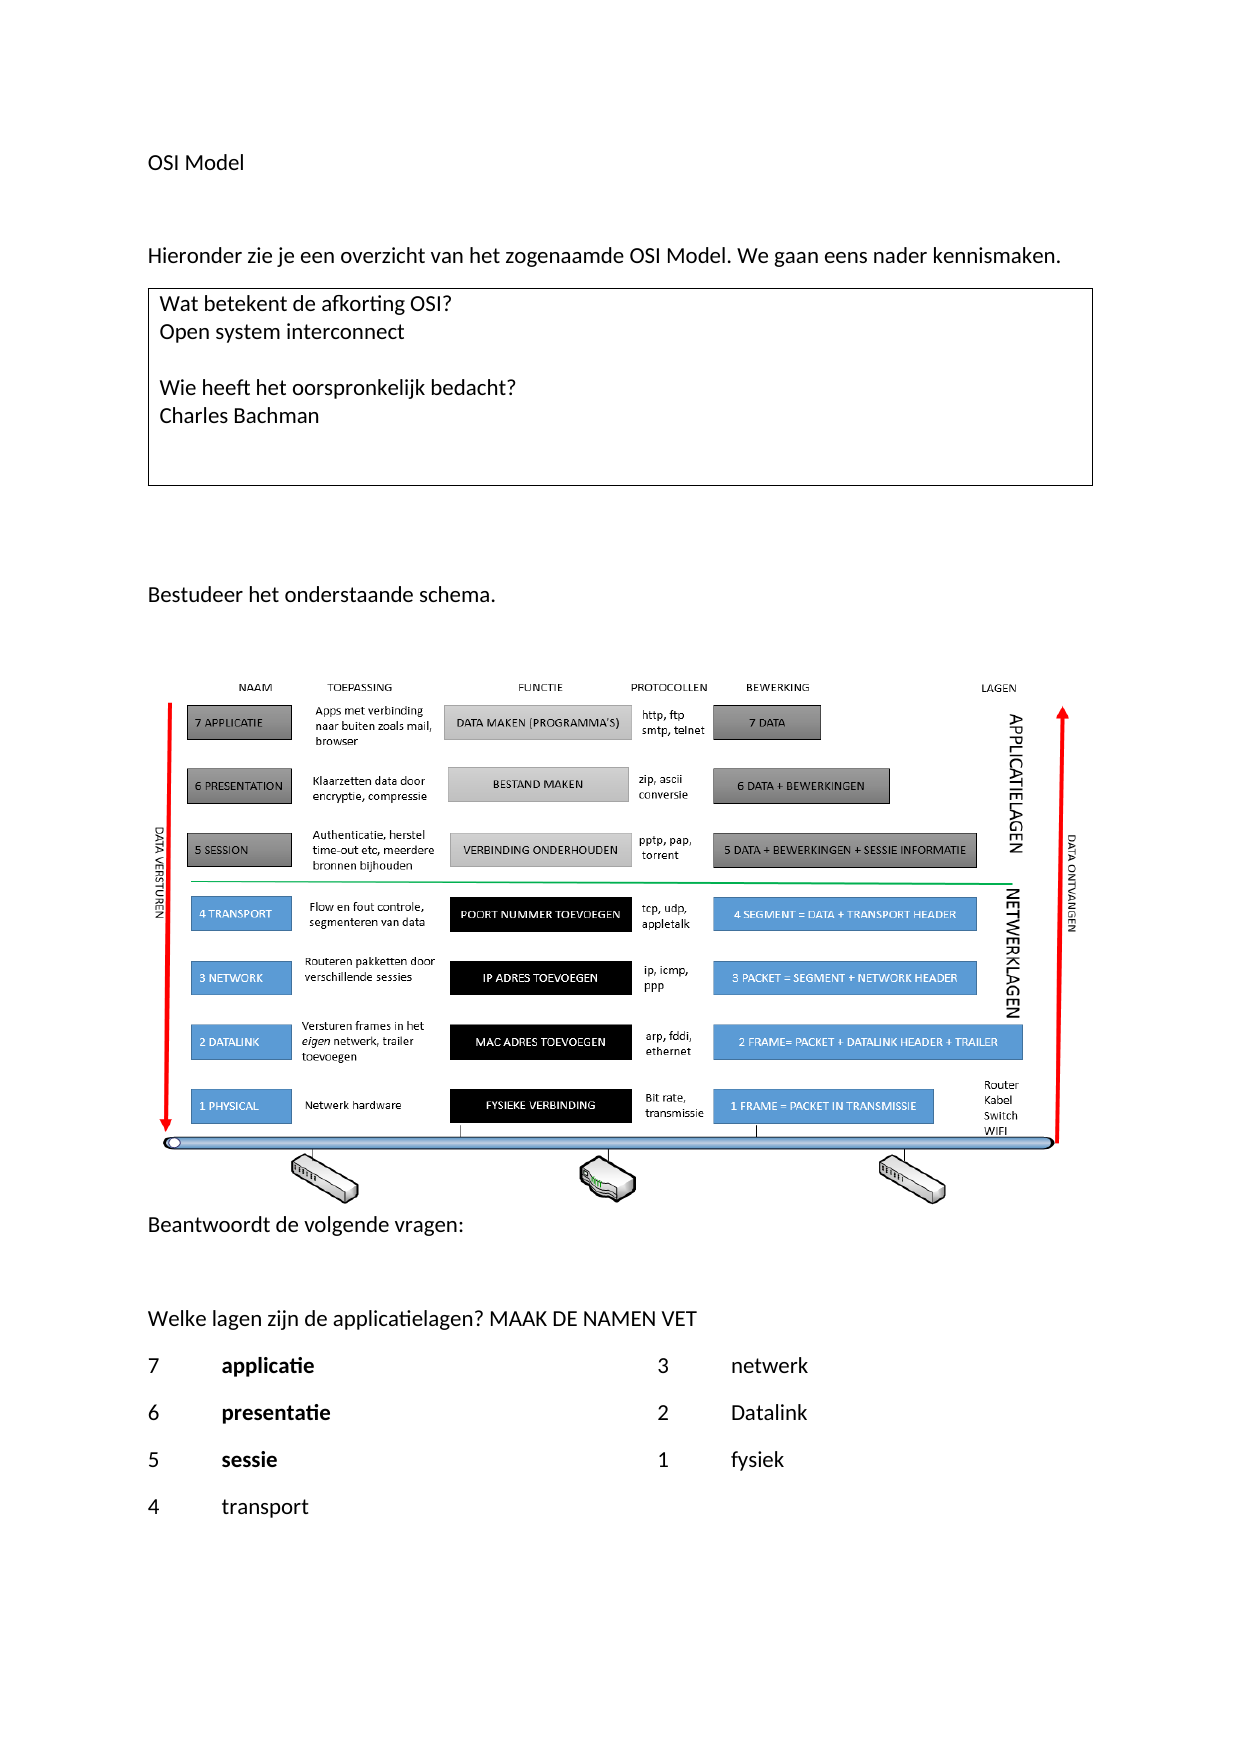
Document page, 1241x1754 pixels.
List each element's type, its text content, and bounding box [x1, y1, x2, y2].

text 7 applicatie [148, 1351, 583, 1379]
text 2 Datalink [657, 1398, 1093, 1426]
text 3 netwerk [657, 1351, 1093, 1379]
picture [147, 673, 1092, 1209]
text OSI Model [148, 148, 1093, 176]
text Welke lagen zijn de applicatielagen? MAAK DE NAMEN VET [148, 1304, 1093, 1332]
text 6 presentatie [148, 1398, 583, 1426]
text Hieronder zie je een overzicht van het zogenaamde OSI Model. We gaan eens nader kennismaken. [148, 241, 1093, 269]
table_header Wat betekent de afkorting OSI? Open system interconnect Wie heeft het oorspronkelijk bedacht? Charles Bachman [149, 289, 1092, 485]
text 1 fysiek [657, 1445, 1093, 1473]
text 4 transport [148, 1492, 583, 1520]
text Bestudeer het onderstaande schema. [148, 580, 1093, 608]
text 5 sessie [148, 1445, 583, 1473]
